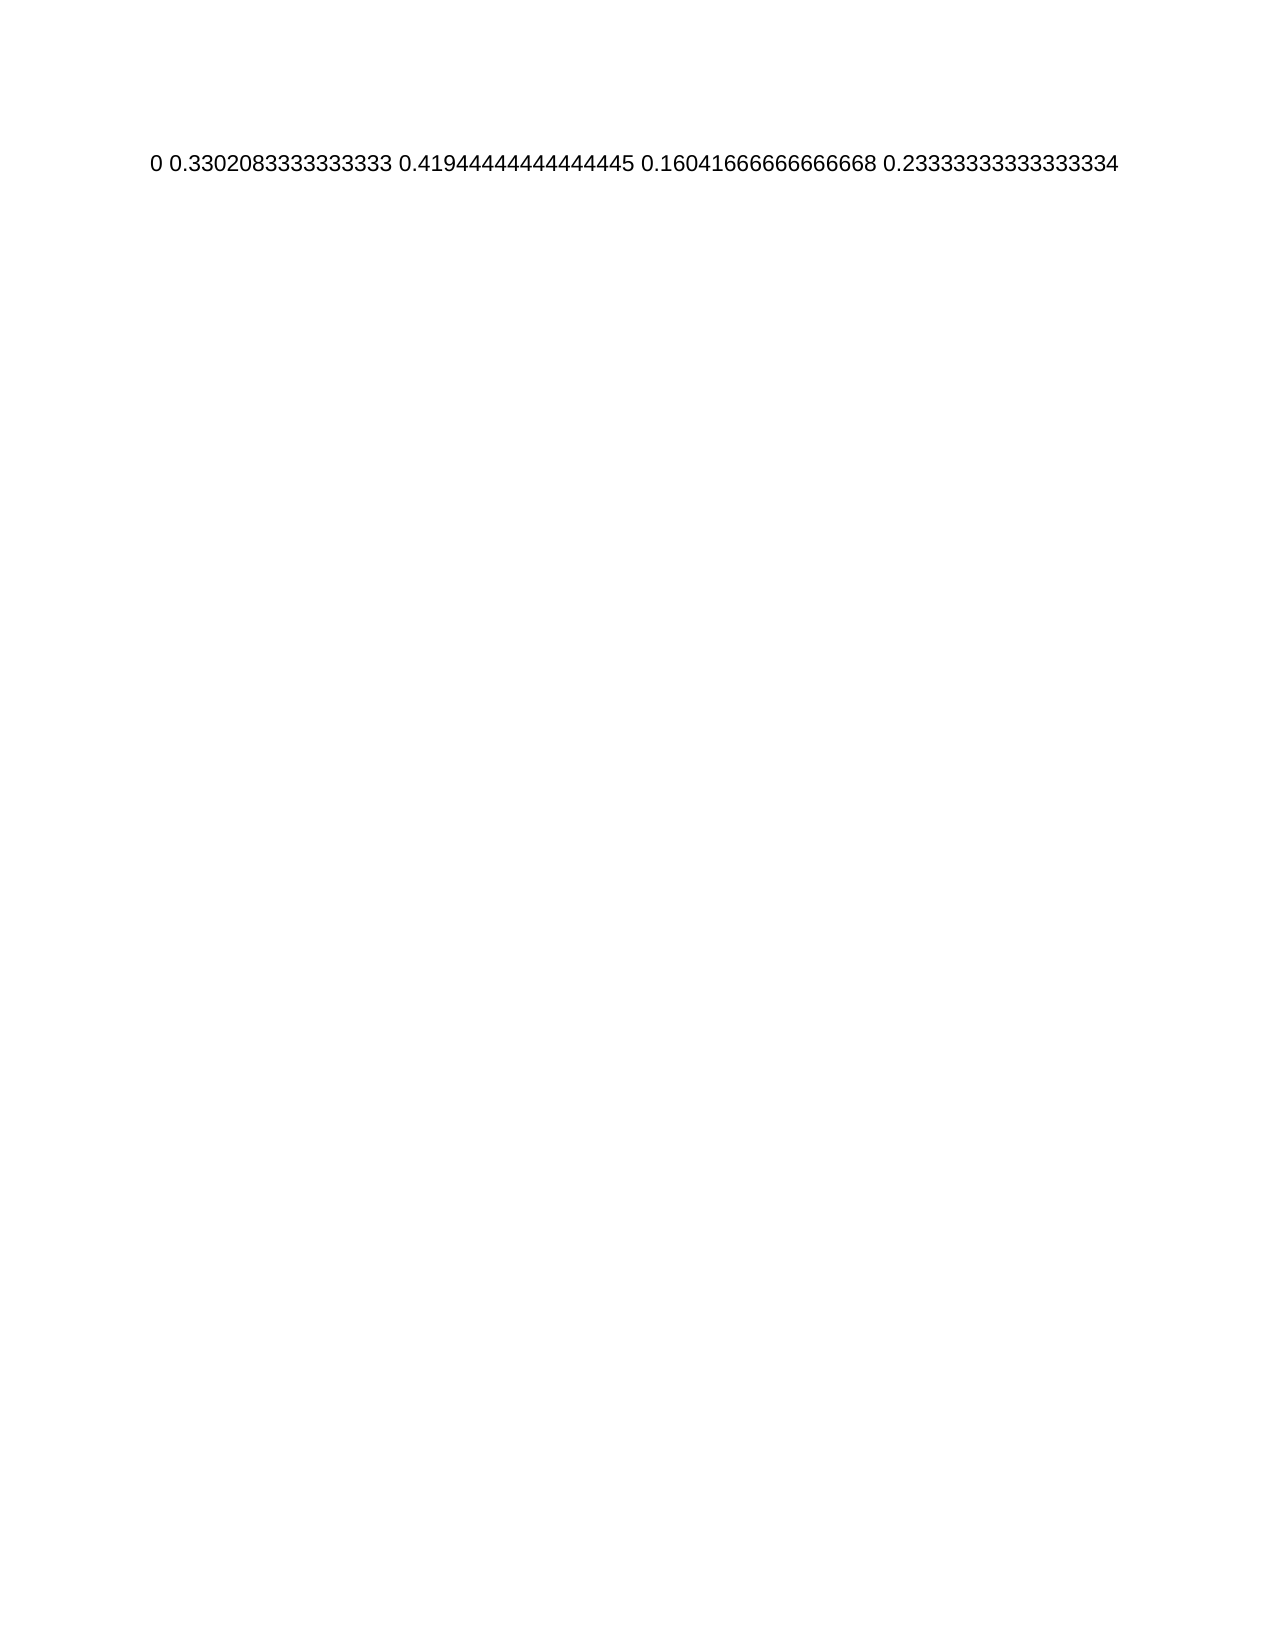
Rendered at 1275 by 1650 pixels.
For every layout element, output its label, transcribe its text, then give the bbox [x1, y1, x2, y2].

text 0 0.3302083333333333 0.41944444444444445 0.16041666666666668 0.23333333333333334 [150, 150, 1125, 176]
